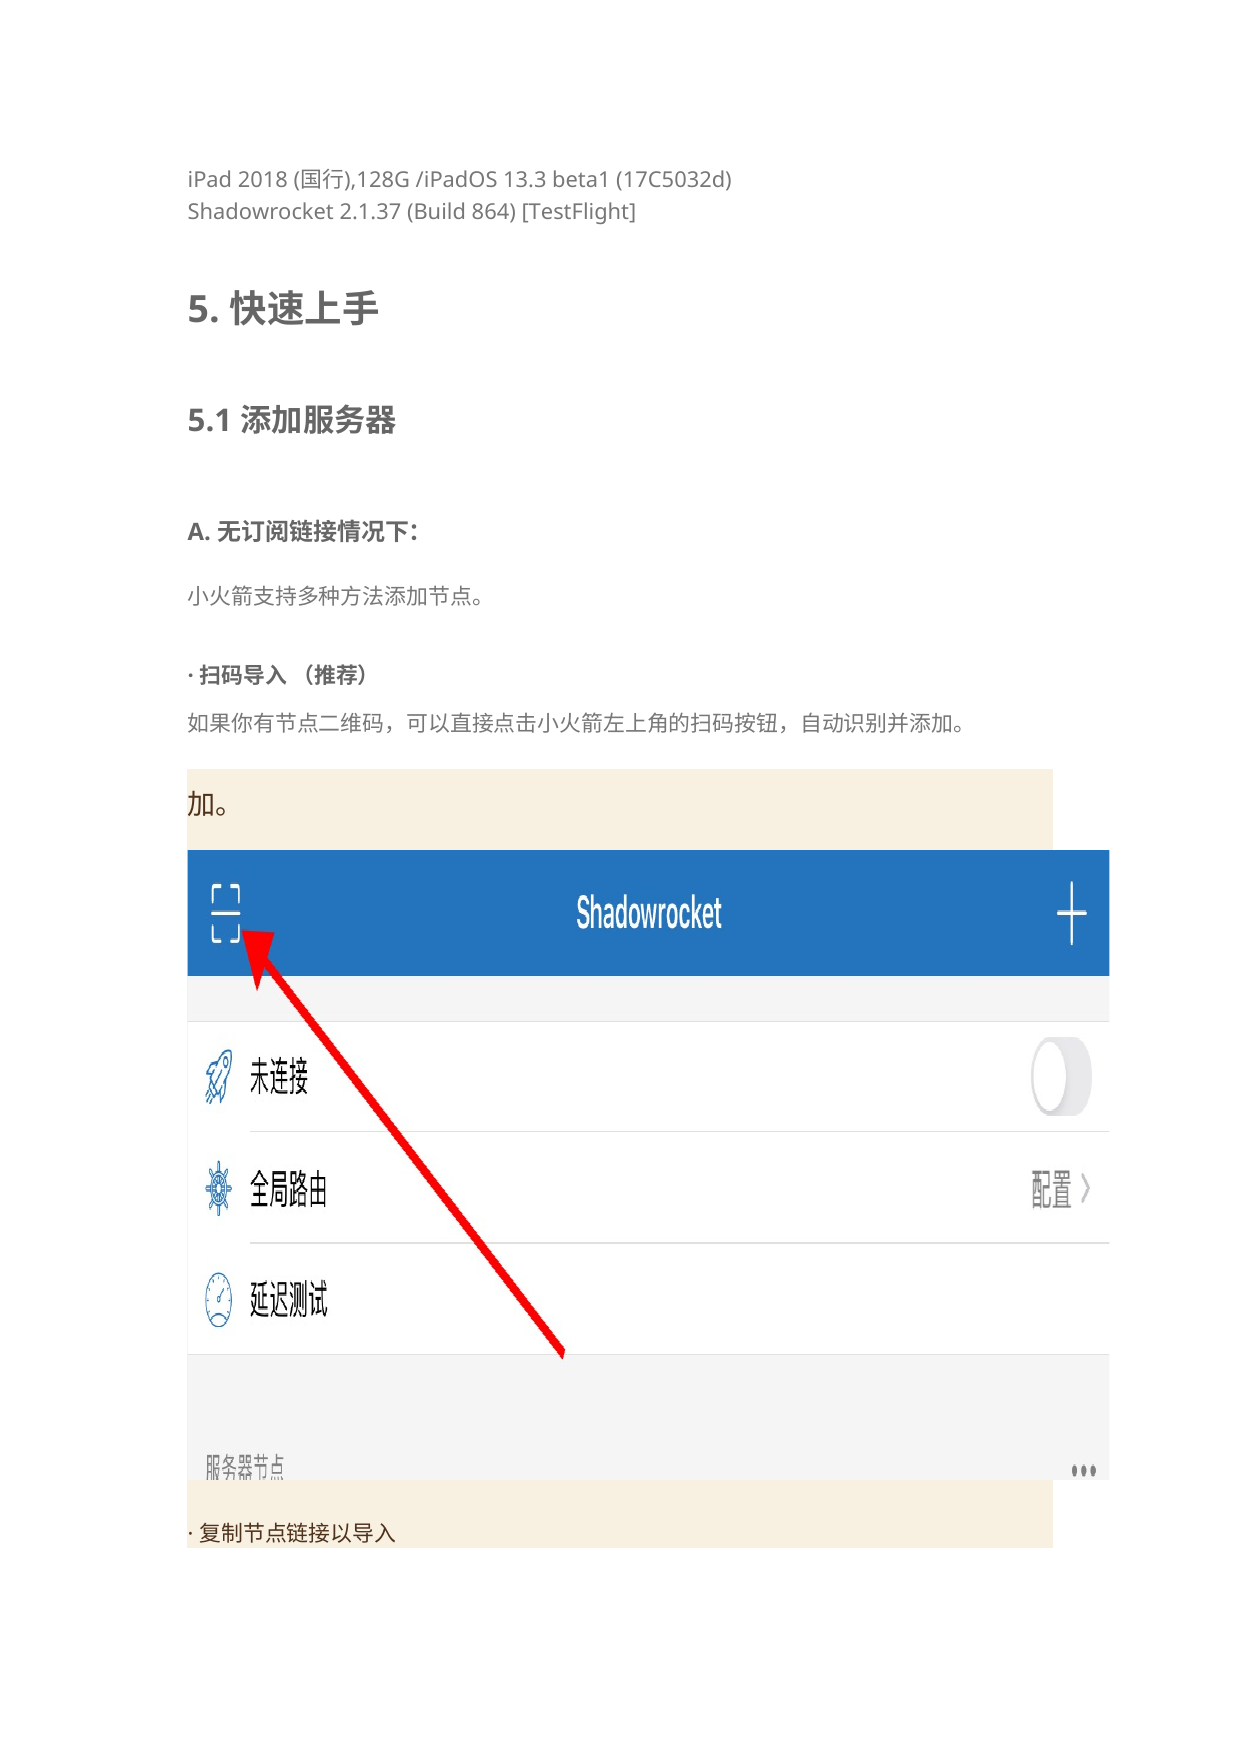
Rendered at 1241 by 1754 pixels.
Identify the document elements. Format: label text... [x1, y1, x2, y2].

text 如果你有节点二维码，可以直接点击小火箭左上角的扫码按钮，自动识别并添加。 [187, 706, 1053, 738]
text iPad 2018 (国行),128G /iPadOS 13.3 beta1 (17C5032d) Shadowrocket 2.1.37 (Build 864) [TestFlight] [187, 162, 1053, 227]
text 5.1 添加服务器 [187, 386, 1053, 451]
text 加。 [187, 769, 1053, 834]
picture [187, 850, 1110, 1480]
text 5. 快速上手 [187, 274, 1053, 339]
text 小火箭支持多种方法添加节点。 [187, 578, 1053, 611]
text · 扫码导入 （推荐） [187, 658, 1053, 690]
text · 复制节点链接以导入 [187, 1516, 1053, 1548]
text A. 无订阅链接情况下： [187, 498, 1053, 563]
